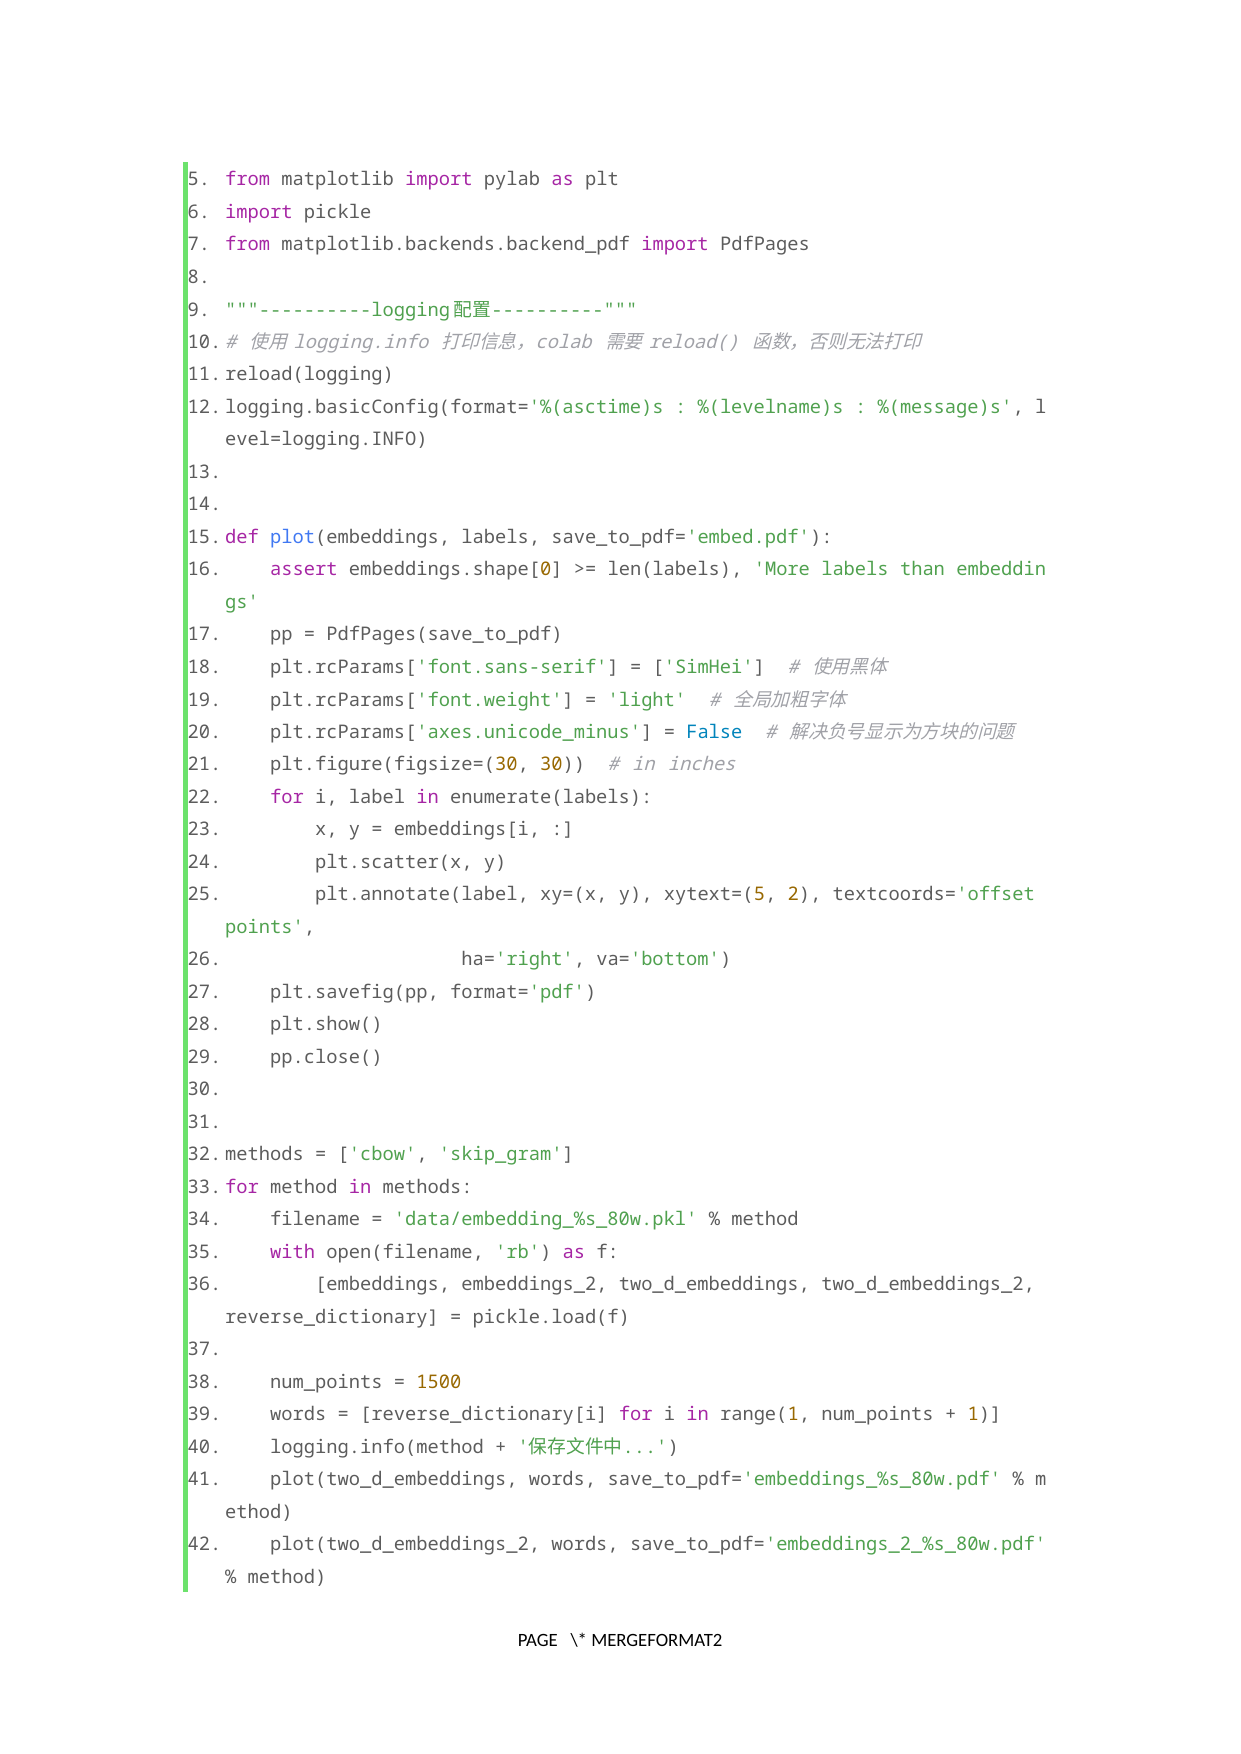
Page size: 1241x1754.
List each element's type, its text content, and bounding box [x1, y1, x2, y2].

list # 使用 logging.info 打印信息，colab 需要 reload() 函数，否则无法打印 [188, 324, 1053, 357]
list plt.scatter(x, y) [188, 844, 1053, 877]
list reload(logging) [188, 357, 1053, 389]
list ha='right', va='bottom') [188, 942, 1053, 974]
list num_points = 1500 [188, 1364, 1053, 1397]
list for i, label in enumerate(labels): [188, 779, 1053, 812]
list plt.rcParams['font.sans-serif'] = ['SimHei'] # 使用黑体 [188, 649, 1053, 682]
list pp.close() [188, 1039, 1053, 1072]
list x, y = embeddings[i, :] [188, 812, 1053, 844]
list for method in methods: [188, 1169, 1053, 1202]
list with open(filename, 'rb') as f: [188, 1234, 1053, 1267]
list [embeddings, embeddings_2, two_d_embeddings, two_d_embeddings_2, reverse_dictionary] = pickle.load(f) [189, 1267, 1053, 1332]
list plt.savefig(pp, format='pdf') [188, 974, 1053, 1007]
list logging.info(method + '保存文件中...') [188, 1429, 1053, 1462]
list def plot(embeddings, labels, save_to_pdf='embed.pdf'): [188, 519, 1053, 552]
list from matplotlib.backends.backend_pdf import PdfPages [188, 227, 1053, 259]
list plot(two_d_embeddings, words, save_to_pdf='embeddings_%s_80w.pdf' % method) [188, 1462, 1053, 1527]
list from matplotlib import pylab as plt [188, 162, 1053, 194]
list plot(two_d_embeddings_2, words, save_to_pdf='embeddings_2_%s_80w.pdf' % method) [188, 1527, 1053, 1592]
list import pickle [188, 194, 1053, 227]
list methods = ['cbow', 'skip_gram'] [188, 1137, 1053, 1169]
list words = [reverse_dictionary[i] for i in range(1, num_points + 1)] [188, 1397, 1053, 1429]
list plt.rcParams['axes.unicode_minus'] = False # 解决负号显示为方块的问题 [188, 714, 1053, 747]
list assert embeddings.shape[0] >= len(labels), 'More labels than embeddings' [188, 552, 1053, 617]
list plt.show() [188, 1007, 1053, 1039]
list plt.annotate(label, xy=(x, y), xytext=(5, 2), textcoords='offset points', [188, 877, 1053, 942]
list """----------logging配置----------""" [188, 292, 1053, 324]
list plt.figure(figsize=(30, 30)) # in inches [188, 747, 1053, 779]
list pp = PdfPages(save_to_pdf) [188, 617, 1053, 649]
list logging.basicConfig(format='%(asctime)s : %(levelname)s : %(message)s', level=logging.INFO) [188, 389, 1053, 454]
list plt.rcParams['font.weight'] = 'light' # 全局加粗字体 [188, 682, 1053, 714]
list filename = 'data/embedding_%s_80w.pkl' % method [188, 1202, 1053, 1234]
